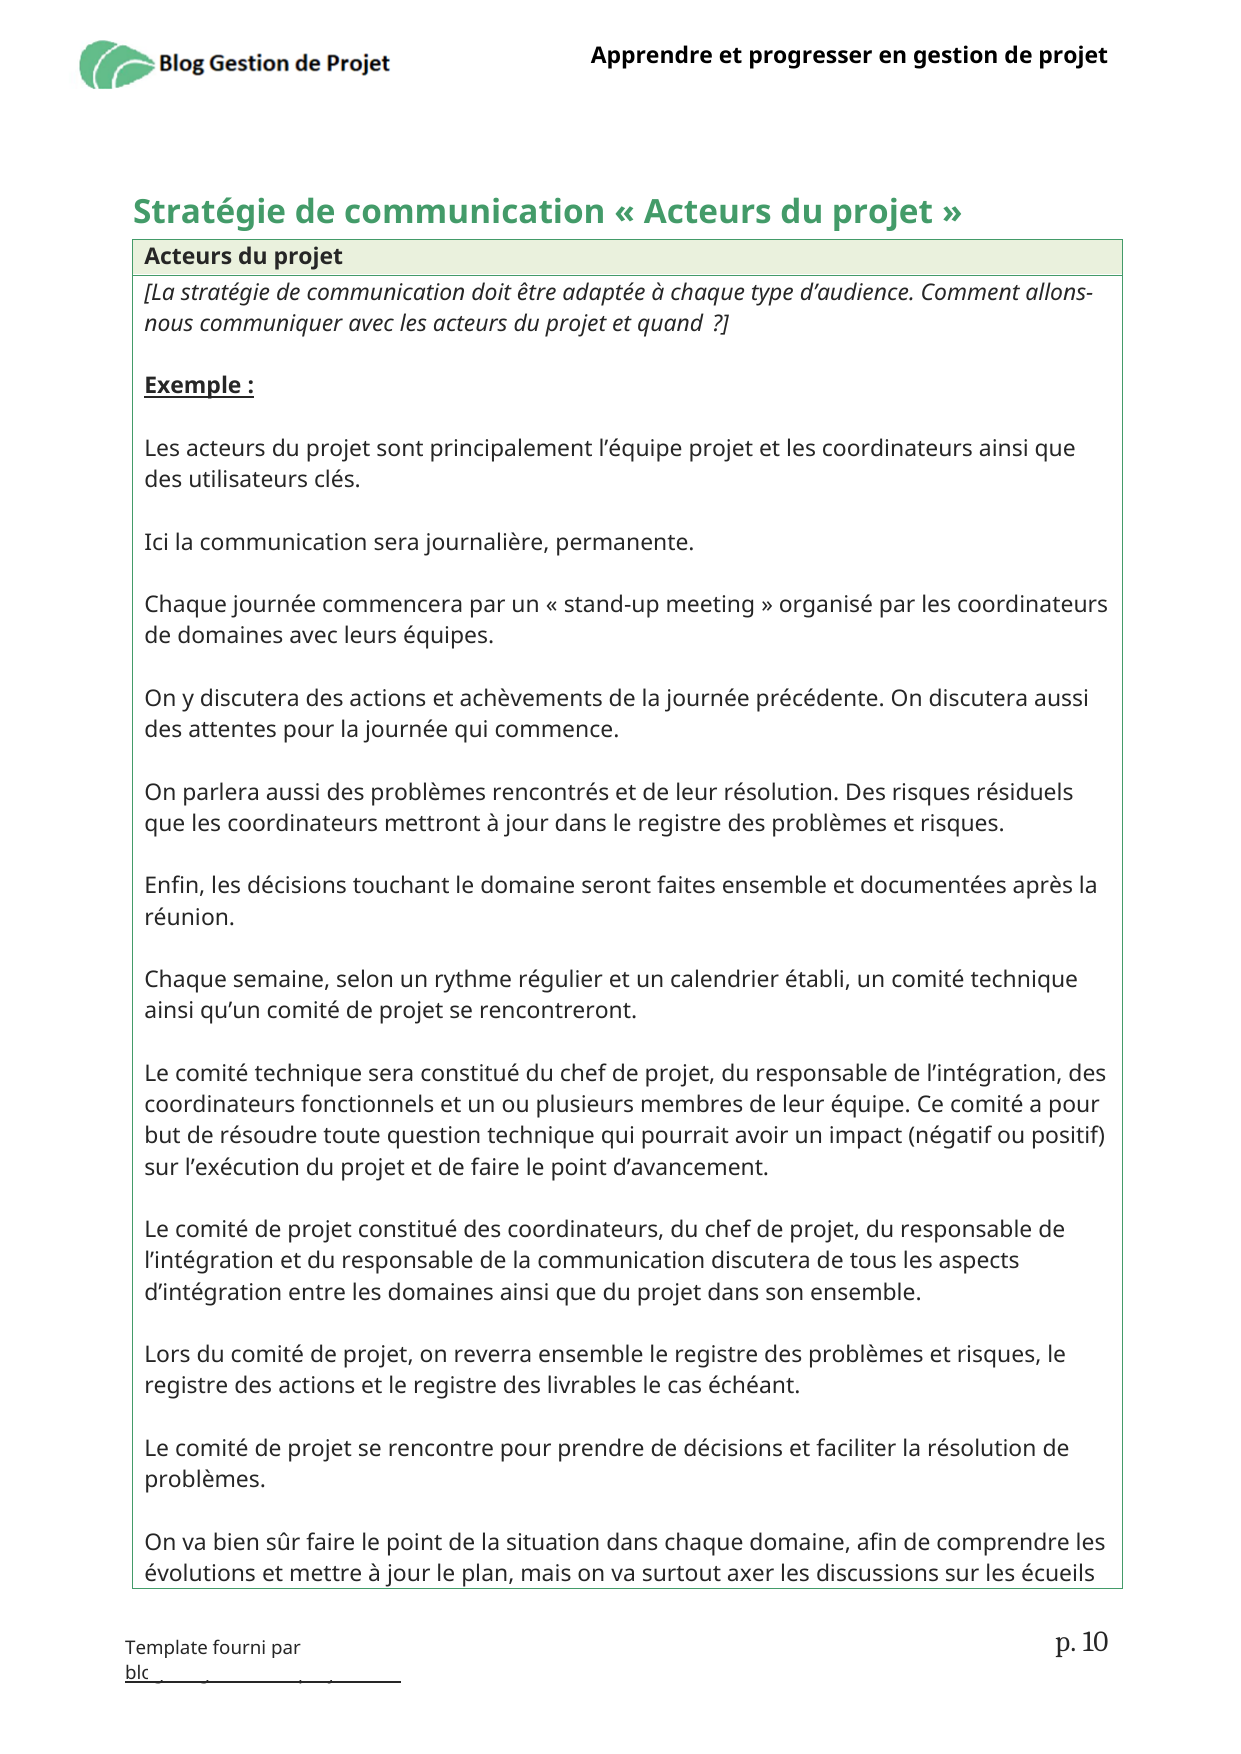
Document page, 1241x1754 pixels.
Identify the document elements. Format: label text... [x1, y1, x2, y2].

picture [66, 36, 414, 92]
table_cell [133, 276, 1122, 1588]
table_header Acteurs du projet [133, 240, 1122, 274]
subtitle Stratégie de communication « Acteurs du projet » [133, 187, 1108, 233]
